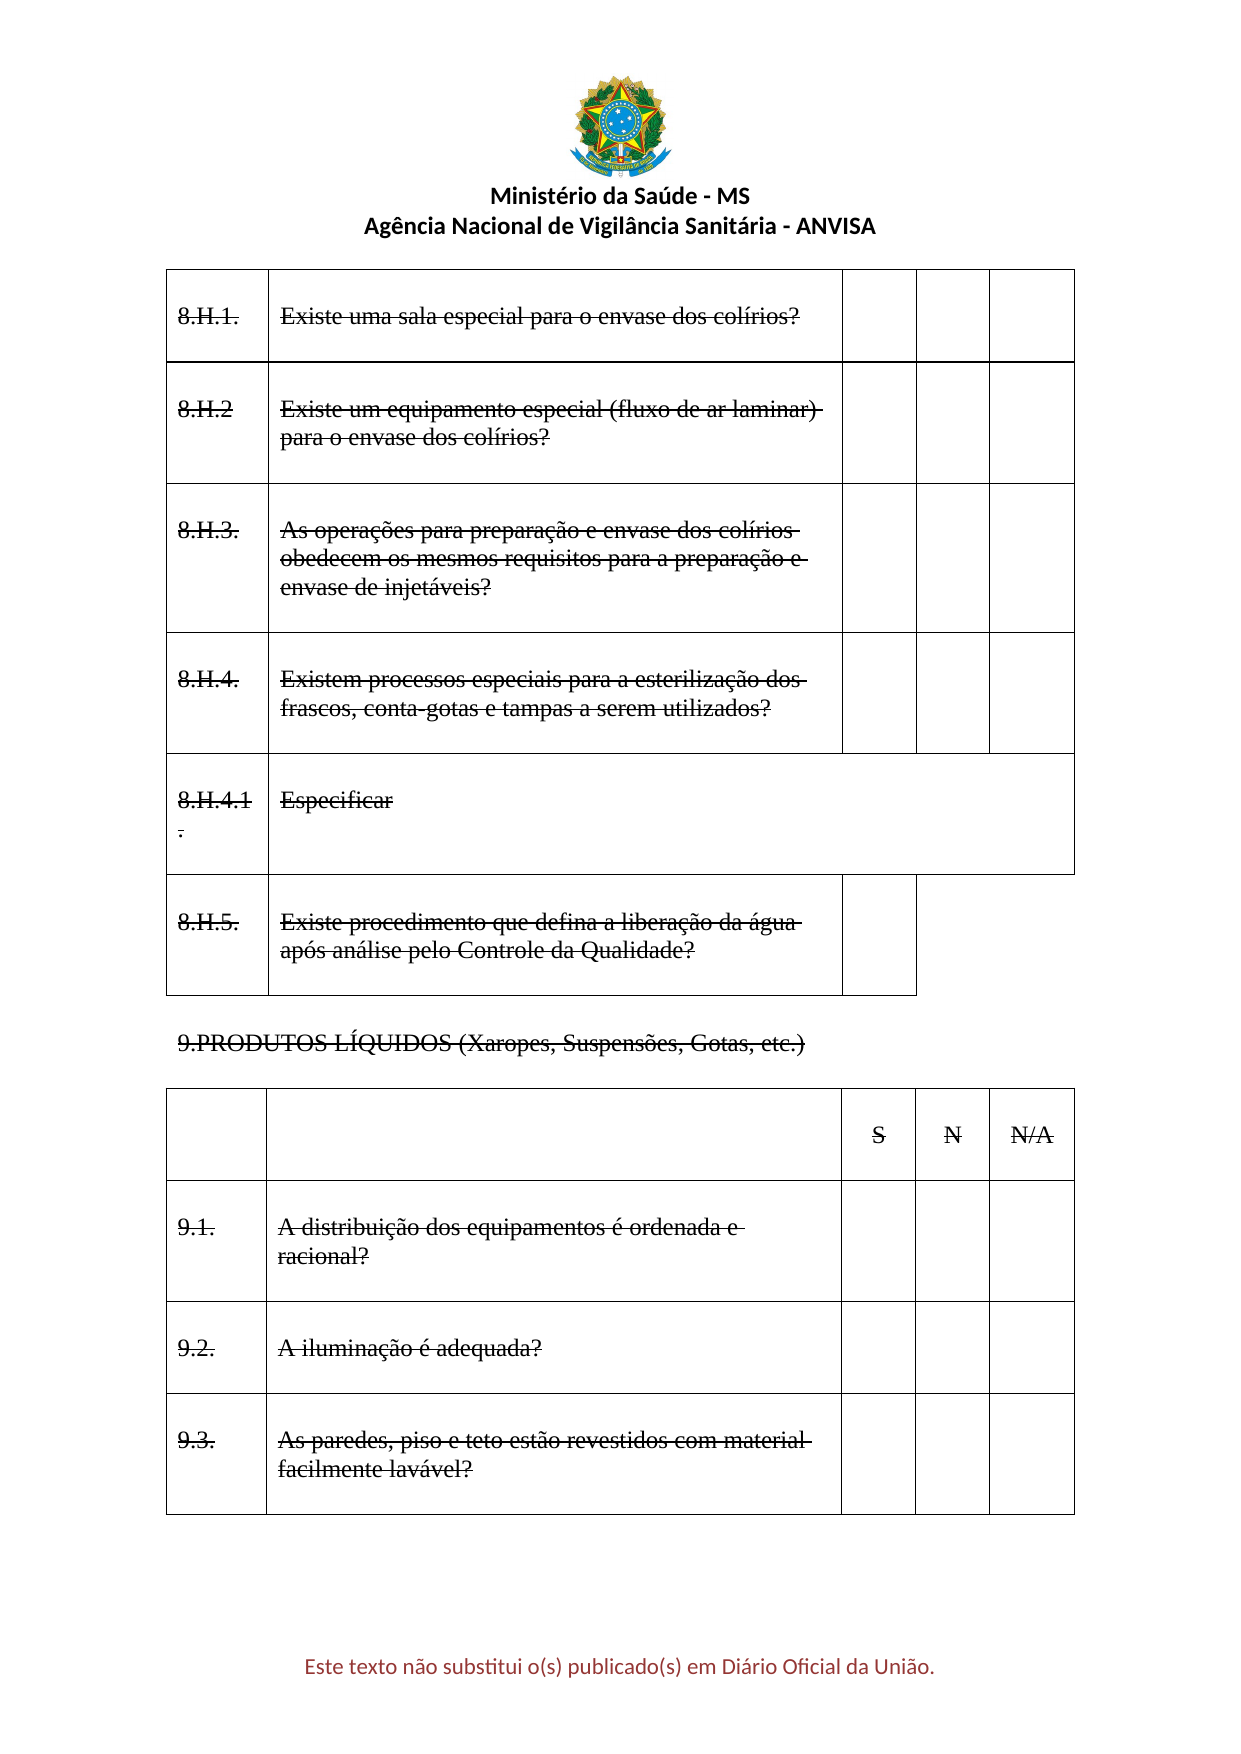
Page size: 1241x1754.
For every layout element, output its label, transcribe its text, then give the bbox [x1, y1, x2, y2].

table_cell Especificar [269, 754, 1074, 874]
table_cell A distribuição dos equipamentos é ordenada e racional? [267, 1181, 841, 1301]
table_cell [842, 1394, 915, 1514]
table_cell As operações para preparação e envase dos colírios obedecem os mesmos requisitos para a preparação e envase de injetáveis? [269, 484, 842, 632]
table_cell [917, 270, 989, 361]
table_cell As paredes, piso e teto estão revestidos com material facilmente lavável? [267, 1394, 841, 1514]
table_cell 8.H.1. [167, 270, 268, 361]
table_header N/A [990, 1089, 1074, 1180]
table_cell A iluminação é adequada? [267, 1302, 841, 1393]
table_cell [990, 270, 1074, 361]
table_header [167, 1089, 266, 1180]
table_cell [843, 633, 916, 753]
picture [566, 73, 674, 180]
table_cell 8.H.3. [167, 484, 268, 632]
table_cell [843, 484, 916, 632]
table_cell Existe procedimento que defina a liberação da água após análise pelo Controle da Qualidade? [269, 875, 842, 995]
table_cell 9.2. [167, 1302, 266, 1393]
table_cell [990, 1394, 1074, 1514]
table_cell [843, 363, 916, 482]
table_header [267, 1089, 841, 1180]
table_cell [990, 363, 1074, 482]
table_cell 8.H.5. [167, 875, 268, 995]
table_cell [990, 1181, 1074, 1301]
table_cell [990, 633, 1074, 753]
table_cell Existem processos especiais para a esterilização dos frascos, conta-gotas e tampas a serem utilizados? [269, 633, 842, 753]
table_cell Existe um equipamento especial (fluxo de ar laminar) para o envase dos colírios? [269, 363, 842, 482]
table_cell [843, 875, 916, 995]
table_cell [917, 484, 989, 632]
table_cell 8.H.2 [167, 363, 268, 482]
table_cell [842, 1302, 915, 1393]
table_cell [917, 363, 989, 482]
table_cell 8.H.4. [167, 633, 268, 753]
table_cell 9.3. [167, 1394, 266, 1514]
table_cell Existe uma sala especial para o envase dos colírios? [269, 270, 842, 361]
table_cell [990, 484, 1074, 632]
table_cell [916, 1302, 989, 1393]
text 9.PRODUTOS LÍQUIDOS (Xaropes, Suspensões, Gotas, etc.) [177, 1028, 1063, 1056]
table_cell [916, 1181, 989, 1301]
table_header S [842, 1089, 915, 1180]
table_cell 8.H.4.1. [167, 754, 268, 874]
table_cell [843, 270, 916, 361]
table_cell 9.1. [167, 1181, 266, 1301]
table_cell [842, 1181, 915, 1301]
table_cell [917, 633, 989, 753]
table_cell [990, 1302, 1074, 1393]
table_cell [916, 1394, 989, 1514]
table_header N [916, 1089, 989, 1180]
